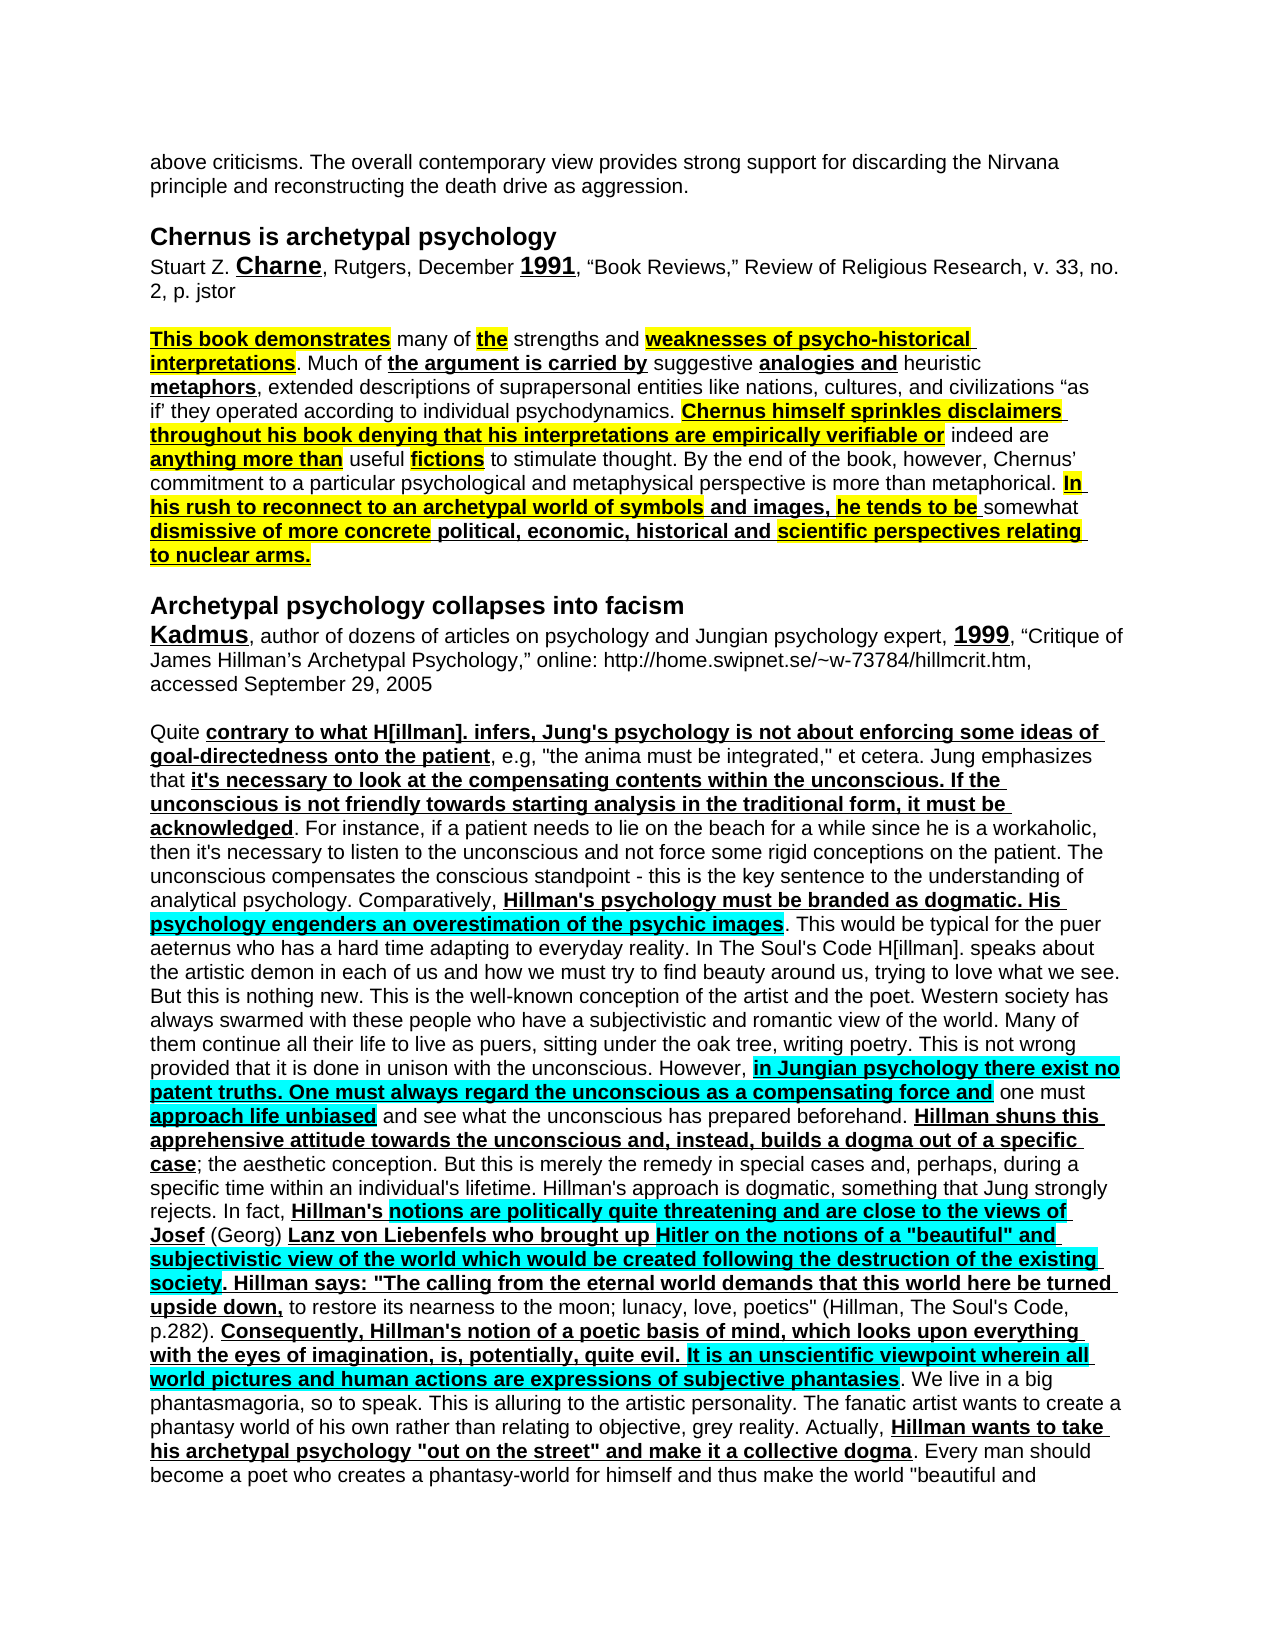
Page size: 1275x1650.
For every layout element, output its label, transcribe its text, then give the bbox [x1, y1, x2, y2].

subtitle Chernus is archetypal psychology [150, 222, 1125, 251]
text Kadmus, author of dozens of articles on psychology and Jungian psychology expert, 1999, “Critique of James Hillman’s Archetypal Psychology,” online: http://home.swipnet.se/~w-73784/hillmcrit.htm, accessed September 29, 2005 [150, 619, 1125, 696]
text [150, 720, 1125, 1487]
text Stuart Z. Charne, Rutgers, December 1991, “Book Reviews,” Review of Religious Research, v. 33, no. 2, p. jstor [150, 251, 1125, 303]
text This book demonstrates many of the strengths and weaknesses of psycho-historical interpretations. Much of the argument is carried by suggestive analogies and heuristic metaphors, extended descriptions of suprapersonal entities like nations, cultures, and civilizations “as if’ they operated according to individual psychodynamics. Chernus himself sprinkles disclaimers throughout his book denying that his interpretations are empirically verifiable or indeed are anything more than useful fictions to stimulate thought. By the end of the book, however, Chernus’ commitment to a particular psychological and metaphysical perspective is more than metaphorical. In his rush to reconnect to an archetypal world of symbols and images, he tends to be somewhat dismissive of more concrete political, economic, historical and scientific perspectives relating to nuclear arms. [150, 327, 1095, 567]
subtitle Archetypal psychology collapses into facism [150, 591, 1125, 619]
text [150, 150, 1125, 198]
